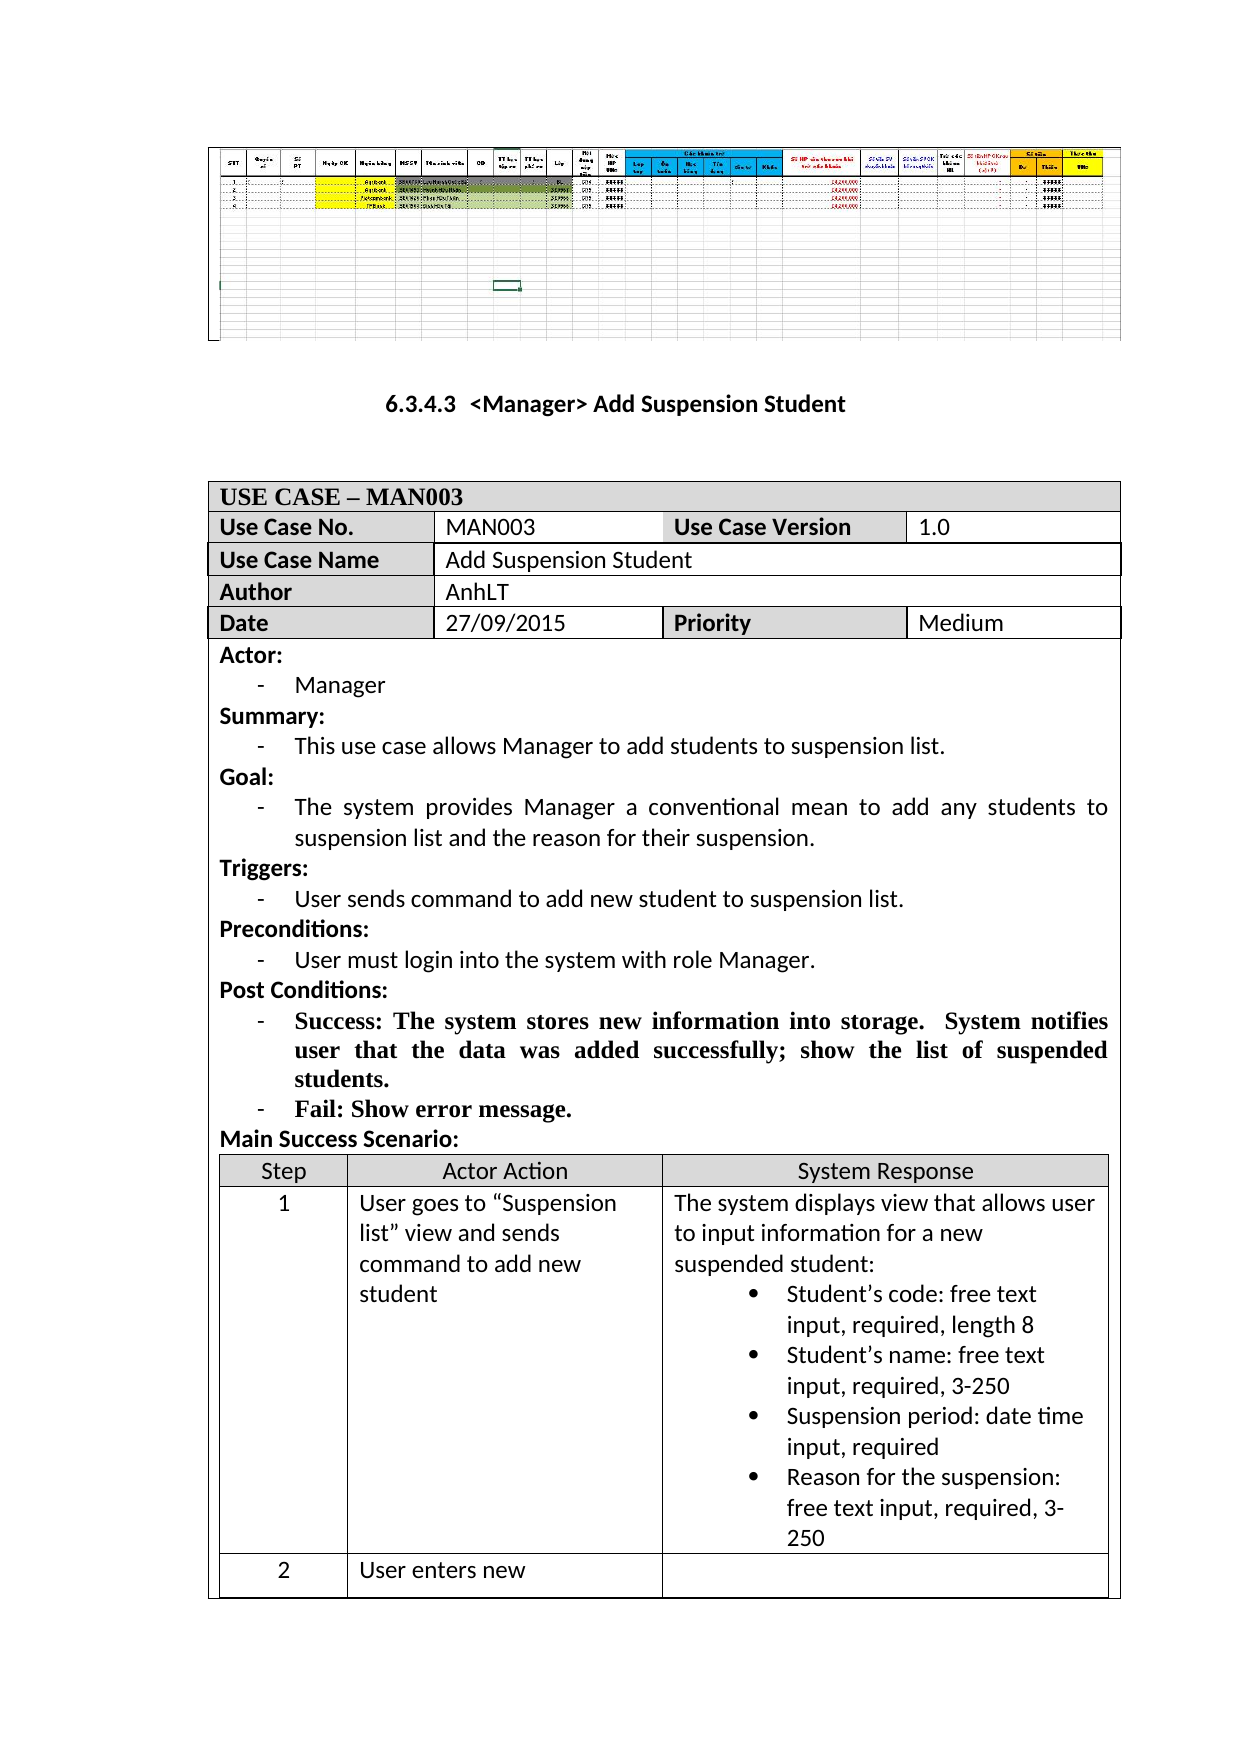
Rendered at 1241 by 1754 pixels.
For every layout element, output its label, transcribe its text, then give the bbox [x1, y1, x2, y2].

table_cell Author [209, 576, 434, 606]
table_cell 1.0 [907, 512, 1120, 542]
table_header USE CASE – MAN003 [209, 482, 1120, 511]
table_cell AnhLT [435, 576, 1120, 606]
table_cell Use Case Version [663, 512, 906, 542]
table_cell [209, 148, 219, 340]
subtitle <Manager> Add Suspension Student [385, 388, 1122, 419]
table_cell Date [209, 607, 433, 638]
table_cell Medium [908, 607, 1120, 638]
table_cell MAN003 [435, 512, 663, 542]
table_cell 27/09/2015 [435, 607, 662, 638]
table_cell Add Suspension Student [435, 544, 1120, 575]
picture [219, 148, 1121, 341]
table_cell Use Case Name [209, 543, 433, 575]
table_cell Use Case No. [209, 512, 434, 542]
table_cell Priority [664, 607, 906, 638]
